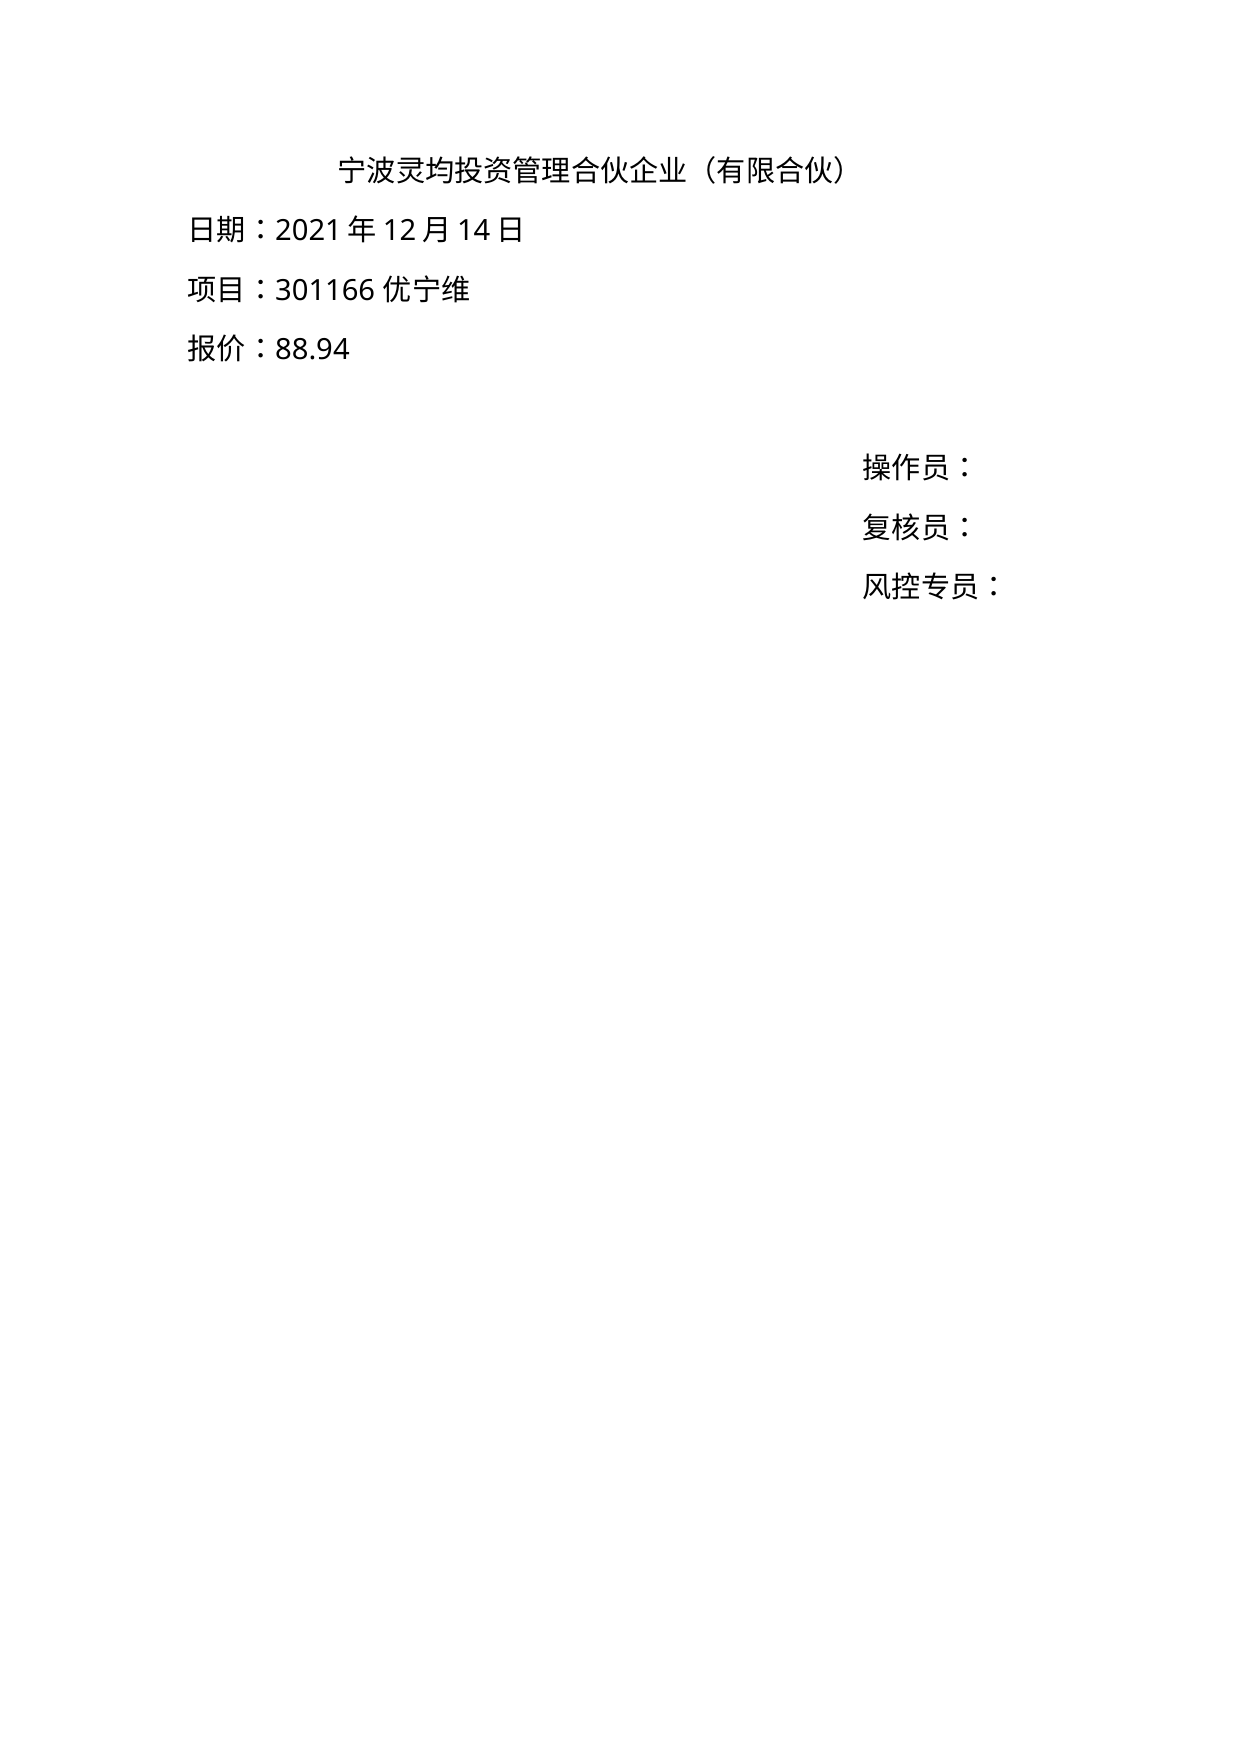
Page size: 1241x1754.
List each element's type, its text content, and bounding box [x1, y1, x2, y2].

text 宁波灵均投资管理合伙企业（有限合伙） 日期：2021年12月14日 项目：301166 优宁维 报价：88.94 操作员： 复核员： 风控专员： [187, 150, 1053, 606]
